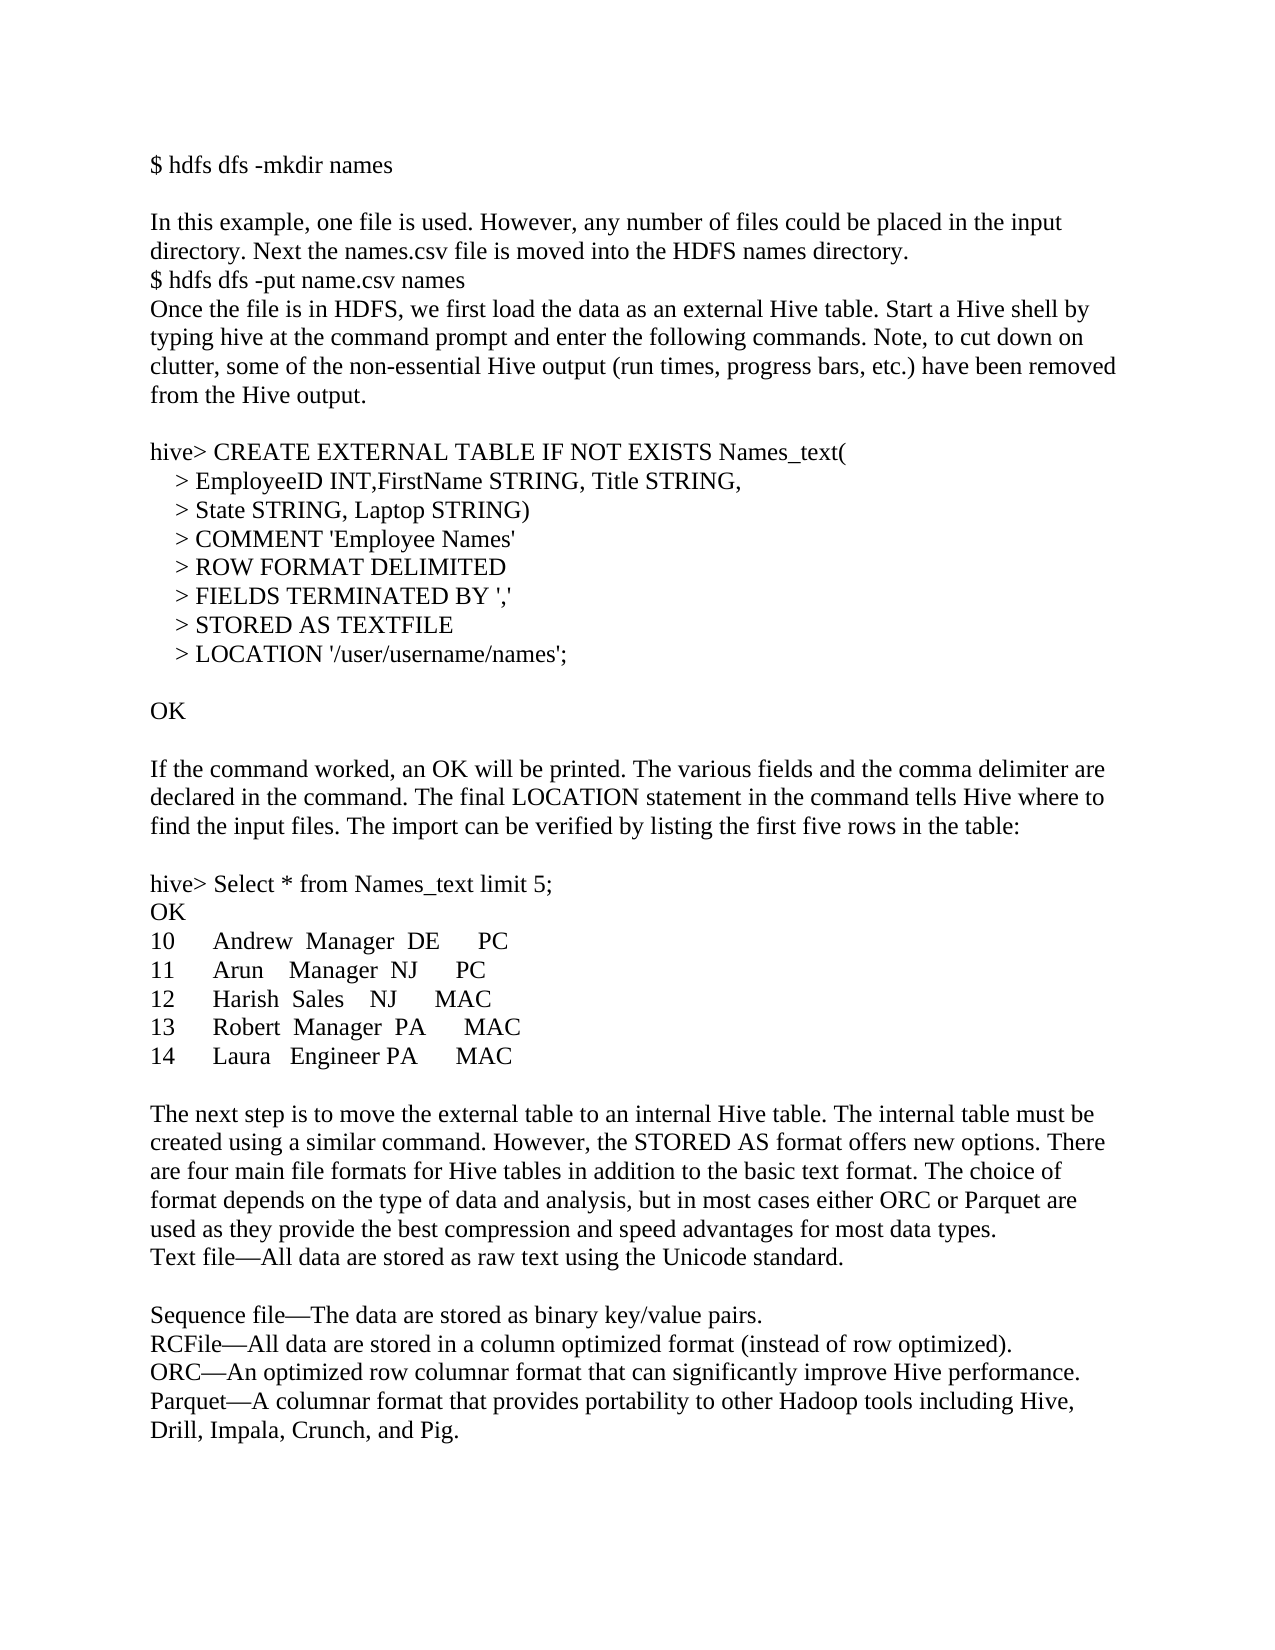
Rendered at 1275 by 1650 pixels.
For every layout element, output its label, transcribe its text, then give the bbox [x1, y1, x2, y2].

text 12 Harish Sales NJ MAC [150, 984, 1125, 1012]
text Once the file is in HDFS, we first load the data as an external Hive table. Start a Hive shell by typing hive at the command prompt and enter the following commands. Note, to cut down on clutter, some of the non-essential Hive output (run times, progress bars, etc.) have been removed from the Hive output. [150, 294, 1125, 409]
text > STORED AS TEXTFILE [150, 610, 1125, 639]
text $ hdfs dfs -put name.csv names [150, 265, 1125, 294]
text Parquet—A columnar format that provides portability to other Hadoop tools including Hive, Drill, Impala, Crunch, and Pig. [150, 1386, 1125, 1444]
text hive> CREATE EXTERNAL TABLE IF NOT EXISTS Names_text( [150, 437, 1125, 466]
text 11 Arun Manager NJ PC [150, 955, 1125, 984]
text > COMMENT 'Employee Names' [150, 524, 1125, 552]
text ORC—An optimized row columnar format that can significantly improve Hive performance. [150, 1357, 1125, 1386]
text RCFile—All data are stored in a column optimized format (instead of row optimized). [150, 1329, 1125, 1357]
text hive> Select * from Names_text limit 5; [150, 869, 1125, 897]
text If the command worked, an OK will be printed. The various fields and the comma delimiter are declared in the command. The final LOCATION statement in the command tells Hive where to find the input files. The import can be verified by listing the first five rows in the table: [150, 754, 1125, 840]
text 13 Robert Manager PA MAC [150, 1012, 1125, 1041]
text OK [150, 696, 1125, 725]
text OK [150, 897, 1125, 926]
text > FIELDS TERMINATED BY ',' [150, 581, 1125, 610]
text > LOCATION '/user/username/names'; [150, 639, 1125, 667]
text Sequence file—The data are stored as binary key/value pairs. [150, 1300, 1125, 1329]
text 14 Laura Engineer PA MAC [150, 1041, 1125, 1070]
text > EmployeeID INT,FirstName STRING, Title STRING, [150, 466, 1125, 495]
text > State STRING, Laptop STRING) [150, 495, 1125, 524]
text $ hdfs dfs -mkdir names [150, 150, 1125, 179]
text Text file—All data are stored as raw text using the Unicode standard. [150, 1242, 1125, 1271]
text In this example, one file is used. However, any number of files could be placed in the input directory. Next the names.csv file is moved into the HDFS names directory. [150, 207, 1125, 265]
text The next step is to move the external table to an internal Hive table. The internal table must be created using a similar command. However, the STORED AS format offers new options. There are four main file formats for Hive tables in addition to the basic text format. The choice of format depends on the type of data and analysis, but in most cases either ORC or Parquet are used as they provide the best compression and speed advantages for most data types. [150, 1099, 1125, 1242]
text > ROW FORMAT DELIMITED [150, 552, 1125, 581]
text 10 Andrew Manager DE PC [150, 926, 1125, 955]
